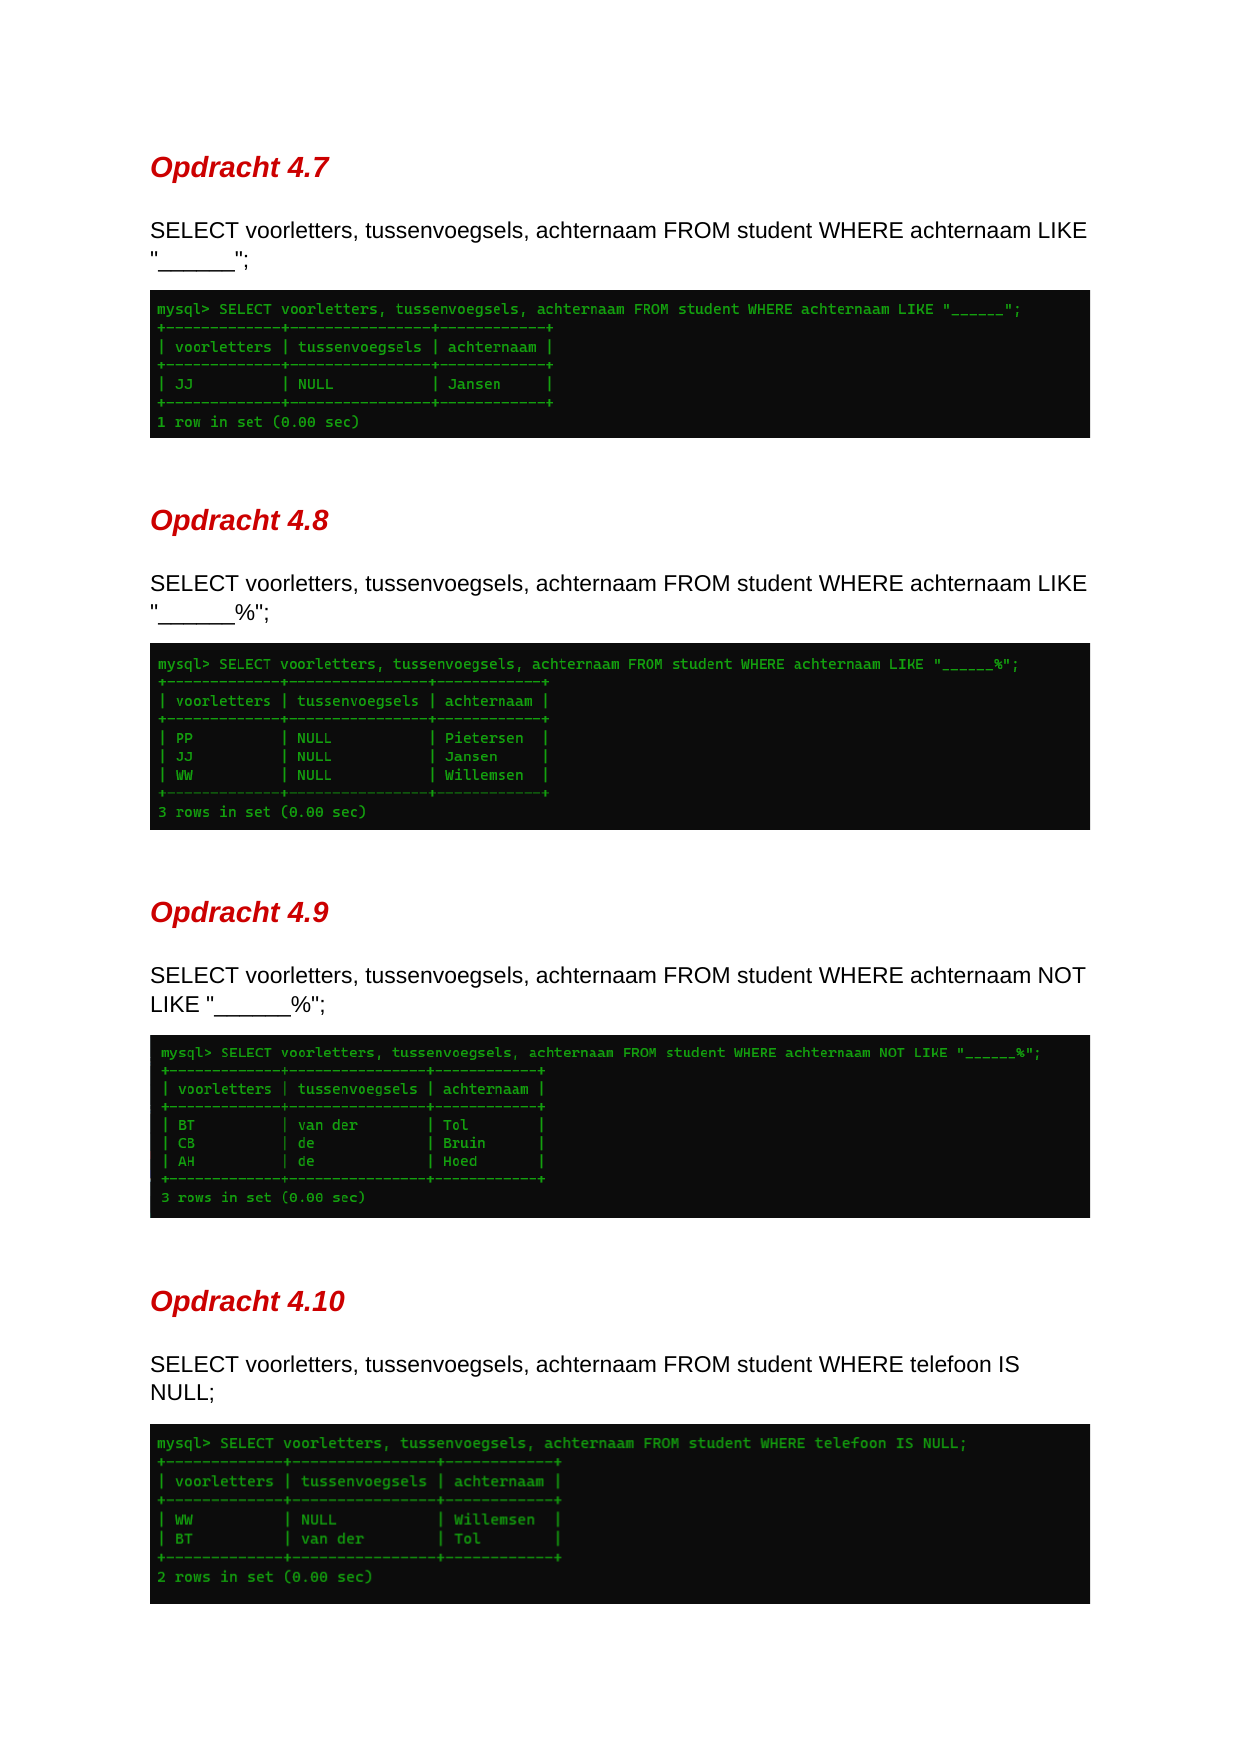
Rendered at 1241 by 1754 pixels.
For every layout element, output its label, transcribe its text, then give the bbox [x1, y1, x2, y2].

text Opdracht 4.9 [150, 895, 1090, 929]
text Opdracht 4.7 [150, 150, 1090, 183]
text SELECT voorletters, tussenvoegsels, achternaam FROM student WHERE achternaam NOT LIKE "______%"; [150, 962, 1090, 1017]
picture [150, 1424, 1091, 1604]
picture [150, 290, 1091, 438]
picture [150, 1035, 1091, 1218]
text SELECT voorletters, tussenvoegsels, achternaam FROM student WHERE achternaam LIKE "______%"; [150, 570, 1090, 625]
text SELECT voorletters, tussenvoegsels, achternaam FROM student WHERE achternaam LIKE "______"; [150, 217, 1090, 272]
text Opdracht 4.10 [150, 1284, 1090, 1317]
text SELECT voorletters, tussenvoegsels, achternaam FROM student WHERE telefoon IS NULL; [150, 1351, 1090, 1406]
picture [150, 643, 1091, 830]
text Opdracht 4.8 [150, 503, 1090, 537]
